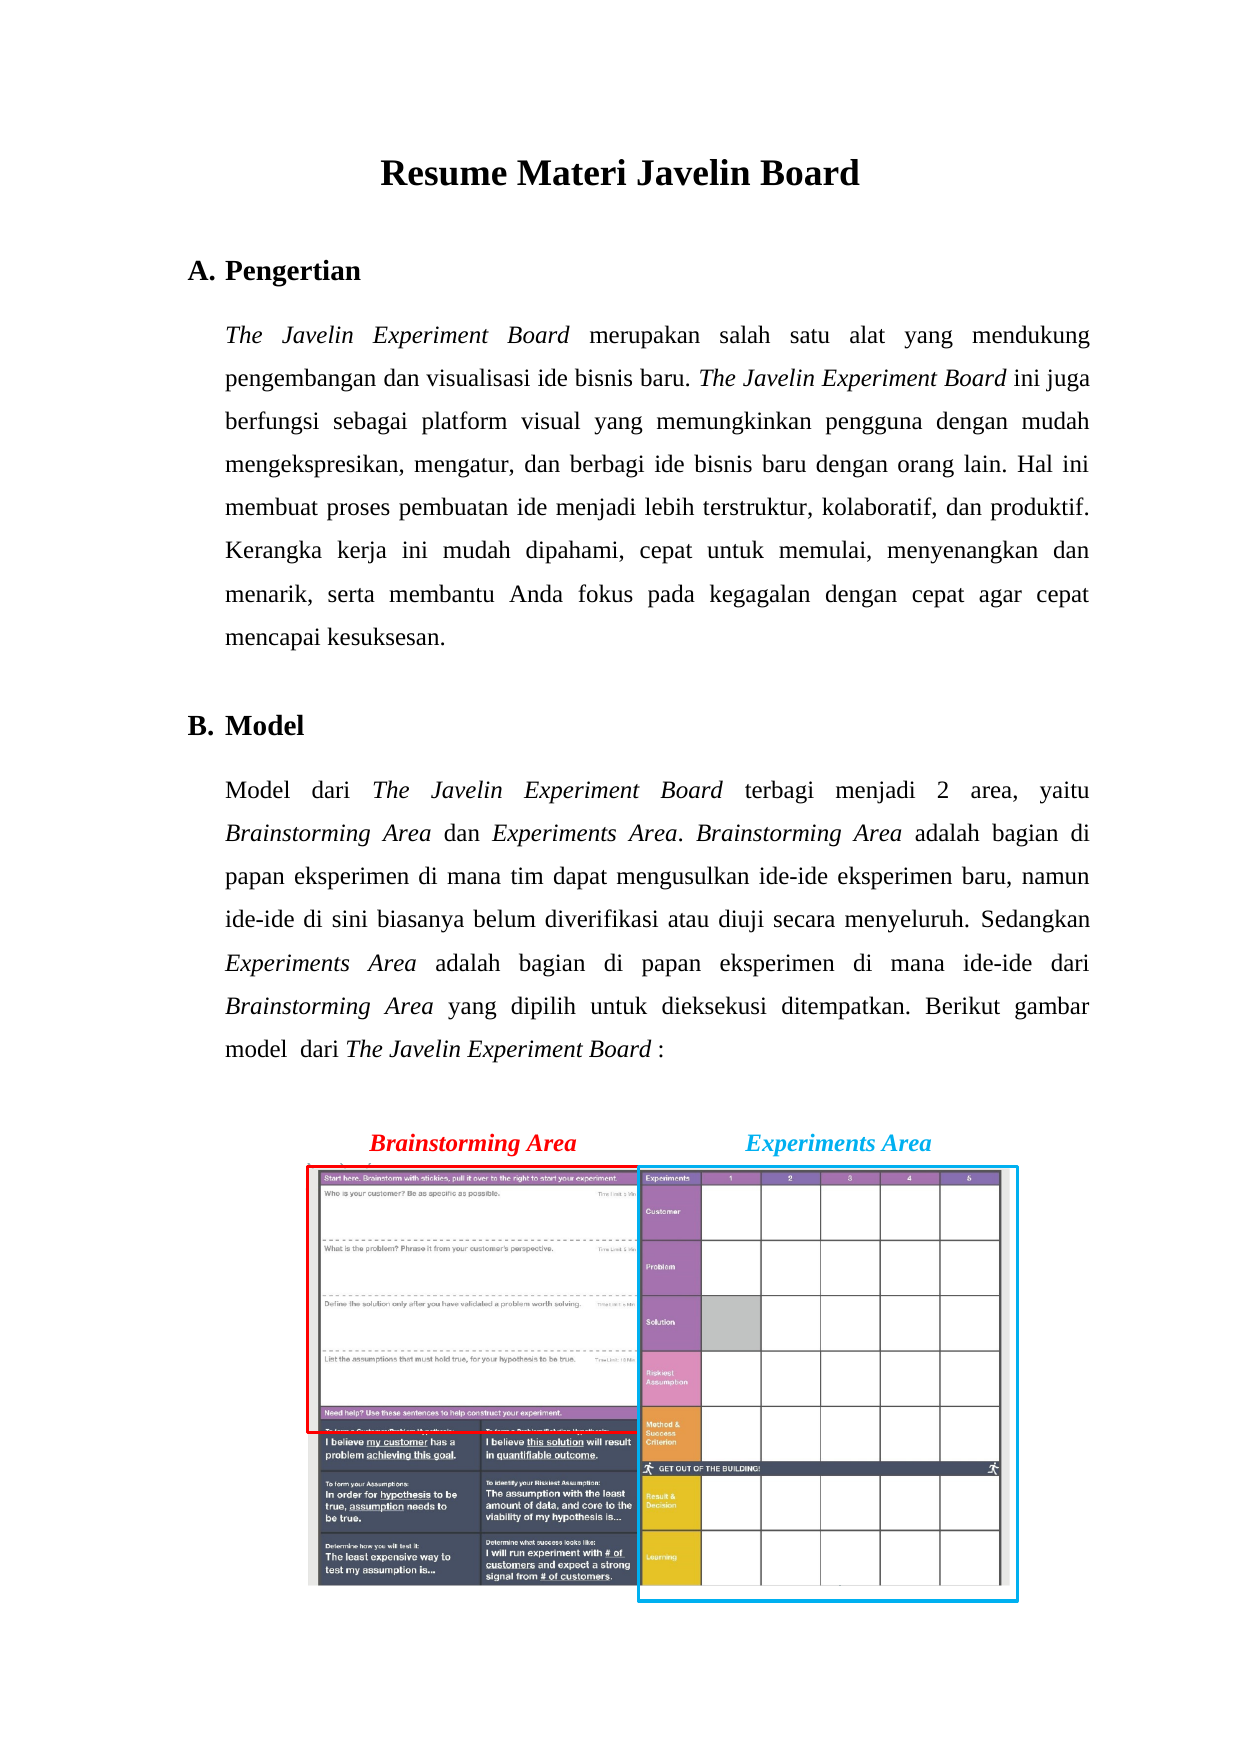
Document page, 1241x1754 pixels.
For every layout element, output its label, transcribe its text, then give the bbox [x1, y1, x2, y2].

picture [305, 1163, 1010, 1586]
list Model dari The Javelin Experiment Board terbagi menjadi 2 area, yaitu Brainstorming Area dan Experiments Area. Brainstorming Area adalah bagian di papan eksperimen di mana tim dapat mengusulkan ide-ide eksperimen baru, namun ide-ide di sini biasanya belum diverifikasi atau diuji secara menyeluruh. Sedangkan Experiments Area adalah bagian di papan eksperimen di mana ide-ide dari Brainstorming Area yang dipilih untuk dieksekusi ditempatkan. Berikut gambar model dari The Javelin Experiment Board : [225, 775, 1090, 1063]
list Model [187, 708, 1090, 742]
text Resume Materi Javelin Board [150, 150, 1090, 193]
picture [309, 1168, 636, 1431]
picture [641, 1169, 1010, 1586]
list The Javelin Experiment Board merupakan salah satu alat yang mendukung pengembangan dan visualisasi ide bisnis baru. The Javelin Experiment Board ini juga berfungsi sebagai platform visual yang memungkinkan pengguna dengan mudah mengekspresikan, mengatur, dan berbagi ide bisnis baru dengan orang lain. Hal ini membuat proses pembuatan ide menjadi lebih terstruktur, kolaboratif, dan produktif. Kerangka kerja ini mudah dipahami, cepat untuk memulai, menyenangkan dan menarik, serta membantu Anda fokus pada kegagalan dengan cepat agar cepat mencapai kesuksesan. [225, 320, 1090, 651]
list Pengertian [187, 253, 1090, 286]
